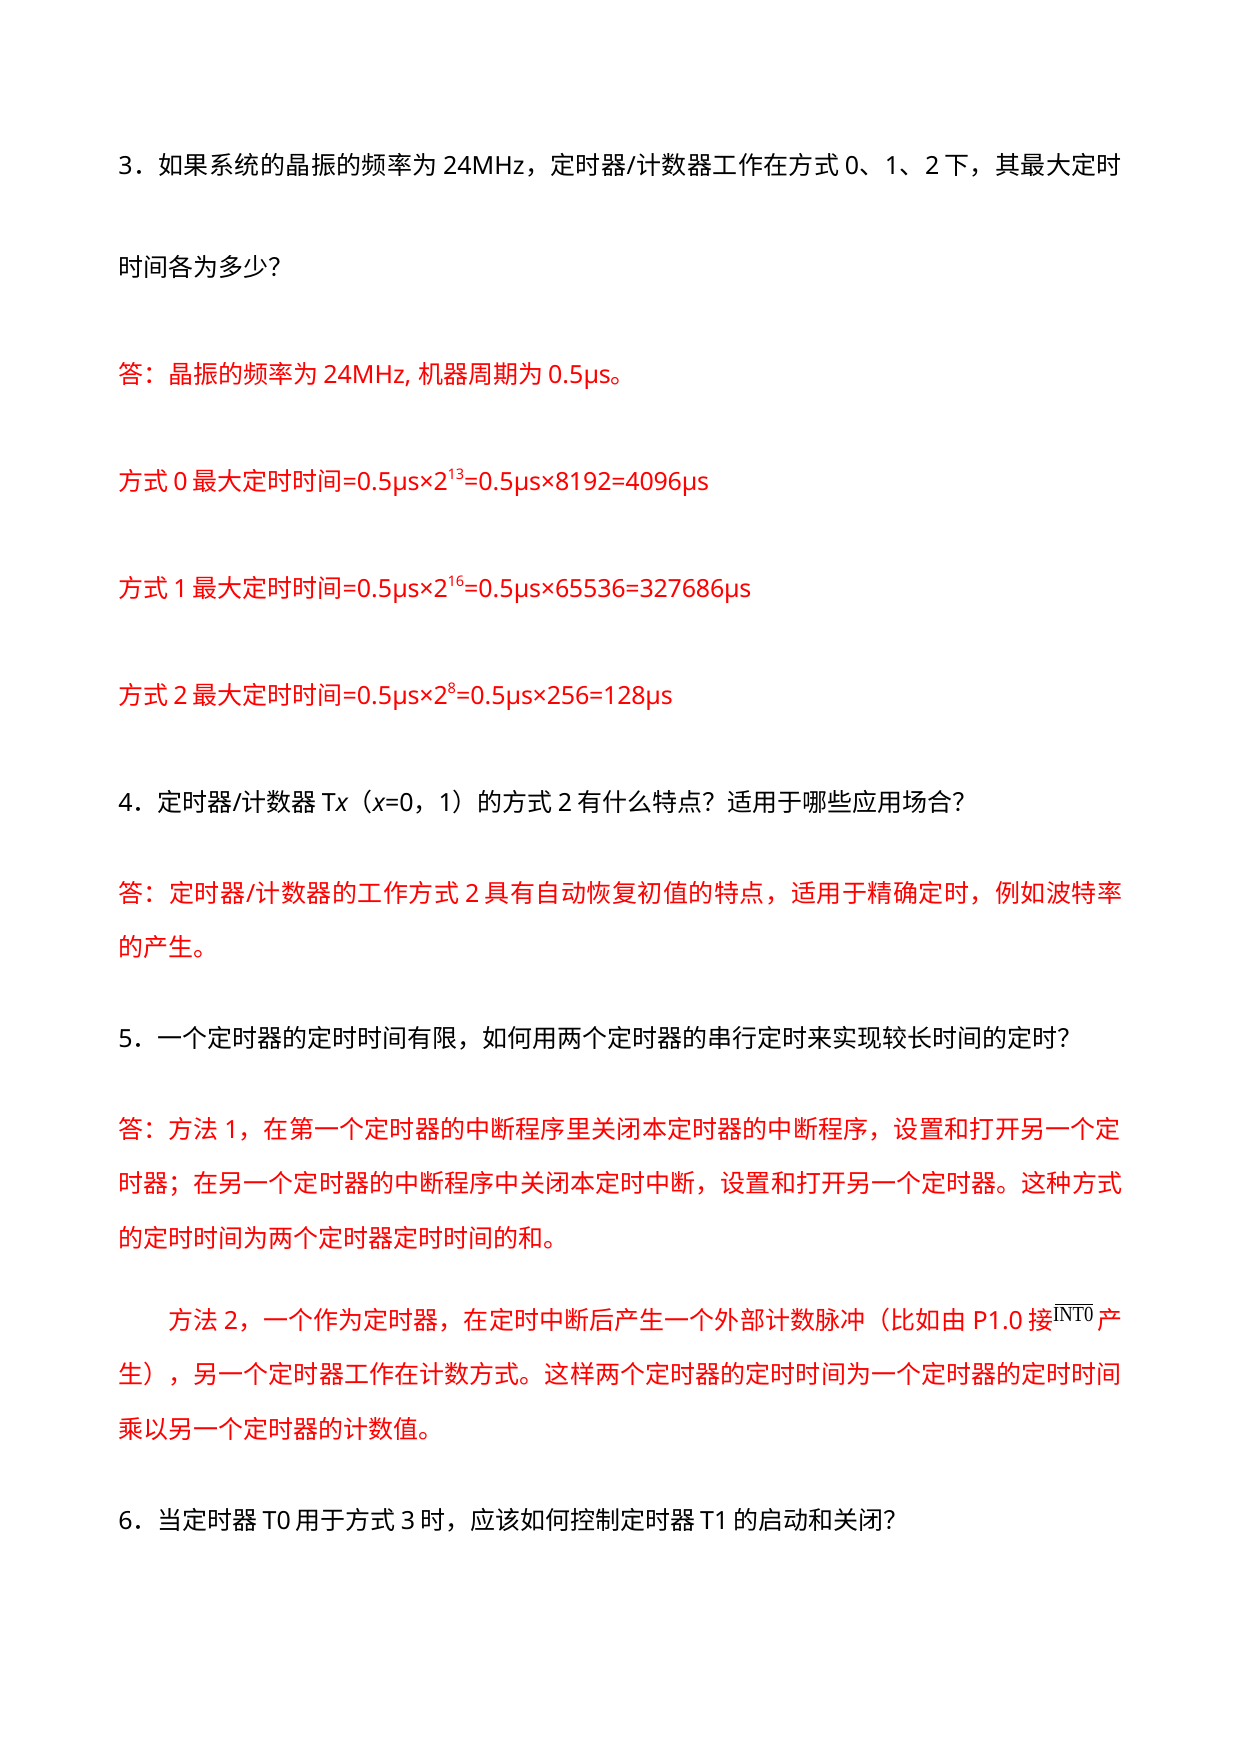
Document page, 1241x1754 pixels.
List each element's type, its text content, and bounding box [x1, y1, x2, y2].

text 5．一个定时器的定时时间有限，如何用两个定时器的串行定时来实现较长时间的定时？ [118, 1003, 1122, 1071]
text 答：方法1，在第一个定时器的中断程序里关闭本定时器的中断程序，设置和打开另一个定时器；在另一个定时器的中断程序中关闭本定时中断，设置和打开另一个定时器。这种方式的定时时间为两个定时器定时时间的和。 [118, 1109, 1122, 1254]
text 答：晶振的频率为24MHz, 机器周期为0.5µs。 [118, 339, 1122, 407]
text 3．如果系统的晶振的频率为24MHz，定时器/计数器工作在方式0、1、2下，其最大定时时间各为多少？ [118, 130, 1122, 300]
text 方式1最大定时时间=0.5µs×216=0.5µs×65536=327686µs [118, 552, 1122, 620]
text 方法2，一个作为定时器，在定时中断后产生一个外部计数脉冲（比如由P1.0接产生），另一个定时器工作在计数方式。这样两个定时器的定时时间为一个定时器的定时时间乘以另一个定时器的计数值。 [118, 1293, 1122, 1445]
text 方式0最大定时时间=0.5µs×213=0.5µs×8192=4096µs [118, 446, 1122, 513]
text 答：定时器/计数器的工作方式2具有自动恢复初值的特点，适用于精确定时，例如波特率的产生。 [118, 873, 1122, 964]
text 4．定时器/计数器Tx（x=0，1）的方式2有什么特点？适用于哪些应用场合？ [118, 766, 1122, 834]
text 6．当定时器T0用于方式3时，应该如何控制定时器T1的启动和关闭？ [118, 1484, 1122, 1552]
text 方式2最大定时时间=0.5µs×28=0.5µs×256=128µs [118, 659, 1122, 727]
